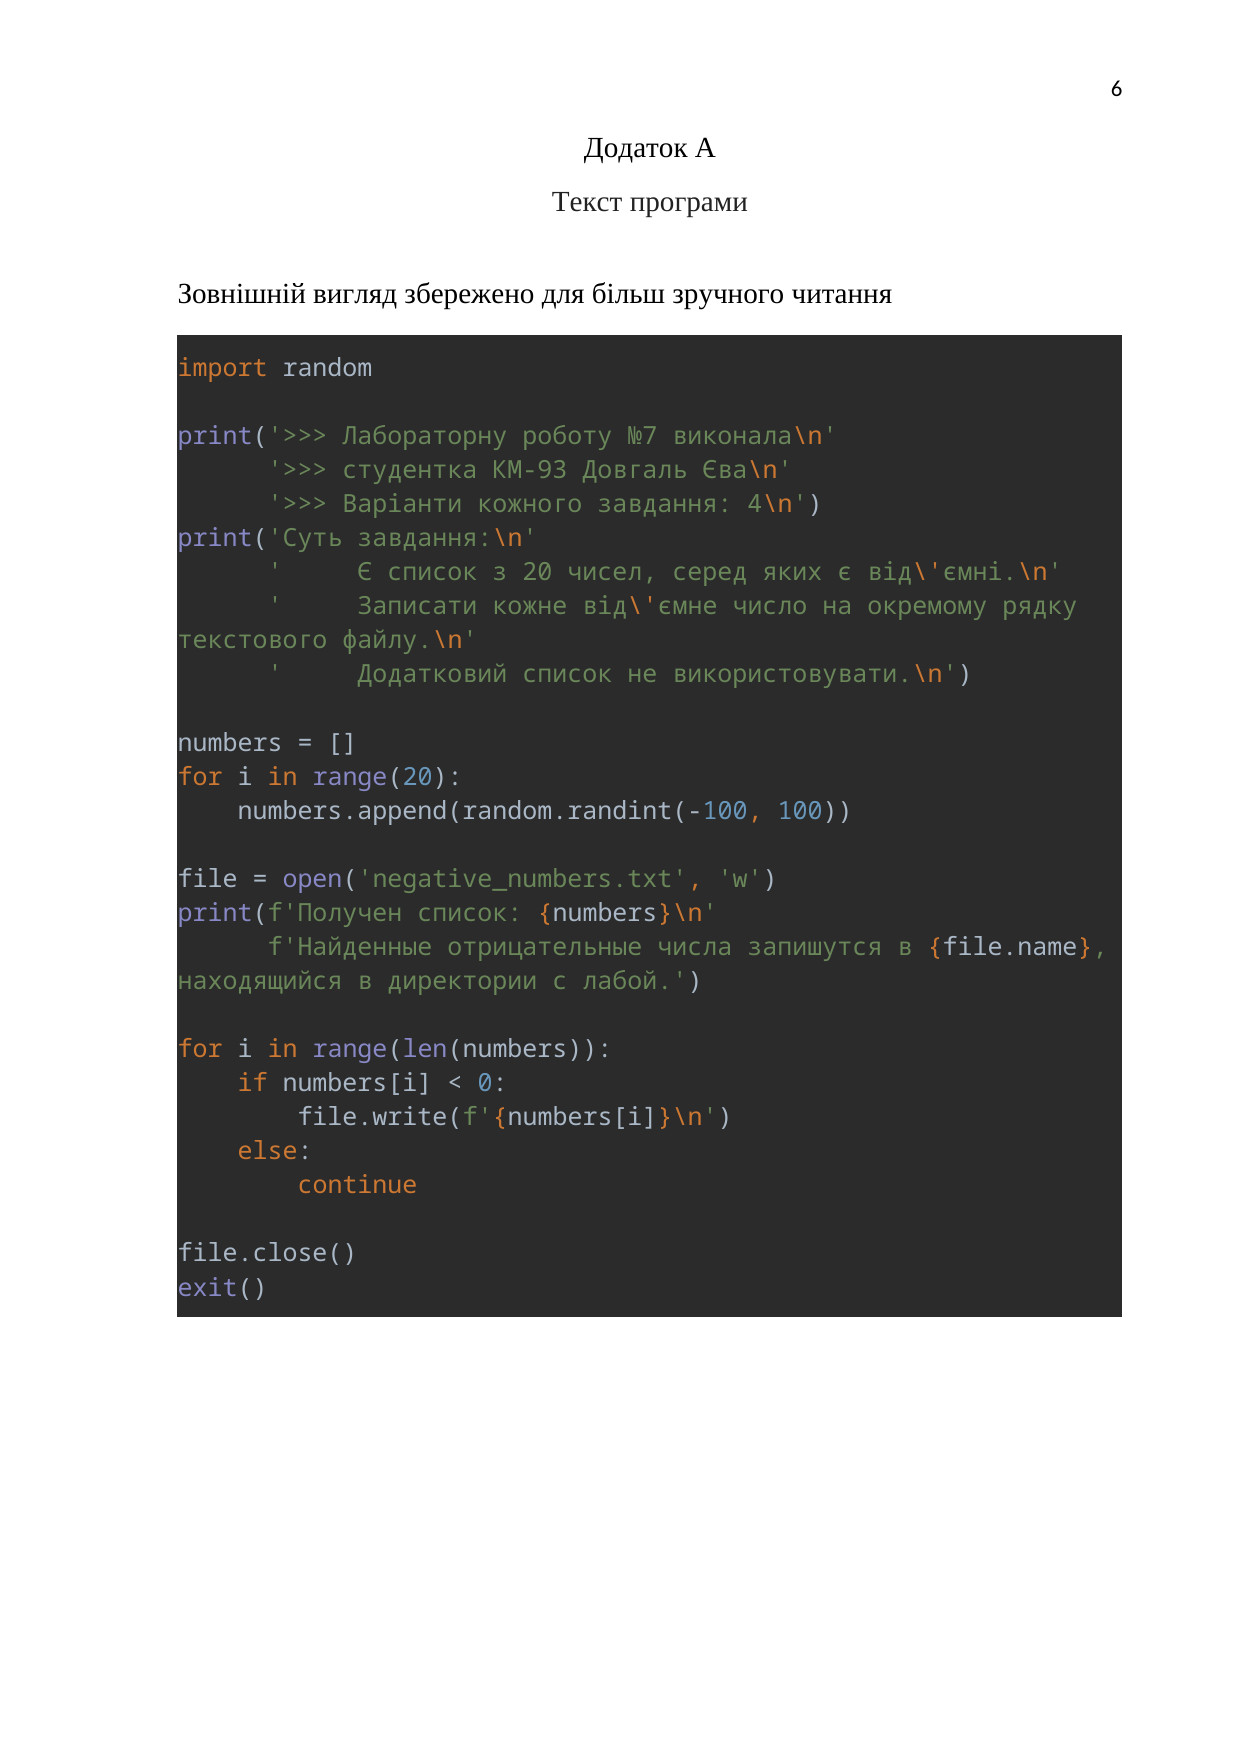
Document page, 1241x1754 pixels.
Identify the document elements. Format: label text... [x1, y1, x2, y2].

subtitle Додаток А [177, 130, 1122, 163]
text Зовнішній вигляд збережено для більш зручного читання [177, 276, 1122, 309]
text import random print('>>> Лабораторну роботу №7 виконала\n' '>>> студентка КМ-93 Довгаль Єва\n' '>>> Варіанти кожного завдання: 4\n') print('Суть завдання:\n' ' Є список з 20 чисел, серед яких є від\'ємні.\n' ' Записати кожне від\'ємне число на окремому рядку текстового файлу.\n' ' Додатковий список не використовувати.\n') numbers = [] for i in range(20): numbers.append(random.randint(-100, 100)) file = open('negative_numbers.txt', 'w') print(f'Получен список: {numbers}\n' f'Найденные отрицательные числа запишутся в {file.name}, находящийся в директории с лабой.') for i in range(len(numbers)): if numbers[i] < 0: file.write(f'{numbers[i]}\n') else: continue file.close() [177, 349, 1122, 1269]
text exit() [177, 1269, 1122, 1303]
subtitle Текст програми [177, 184, 1122, 218]
